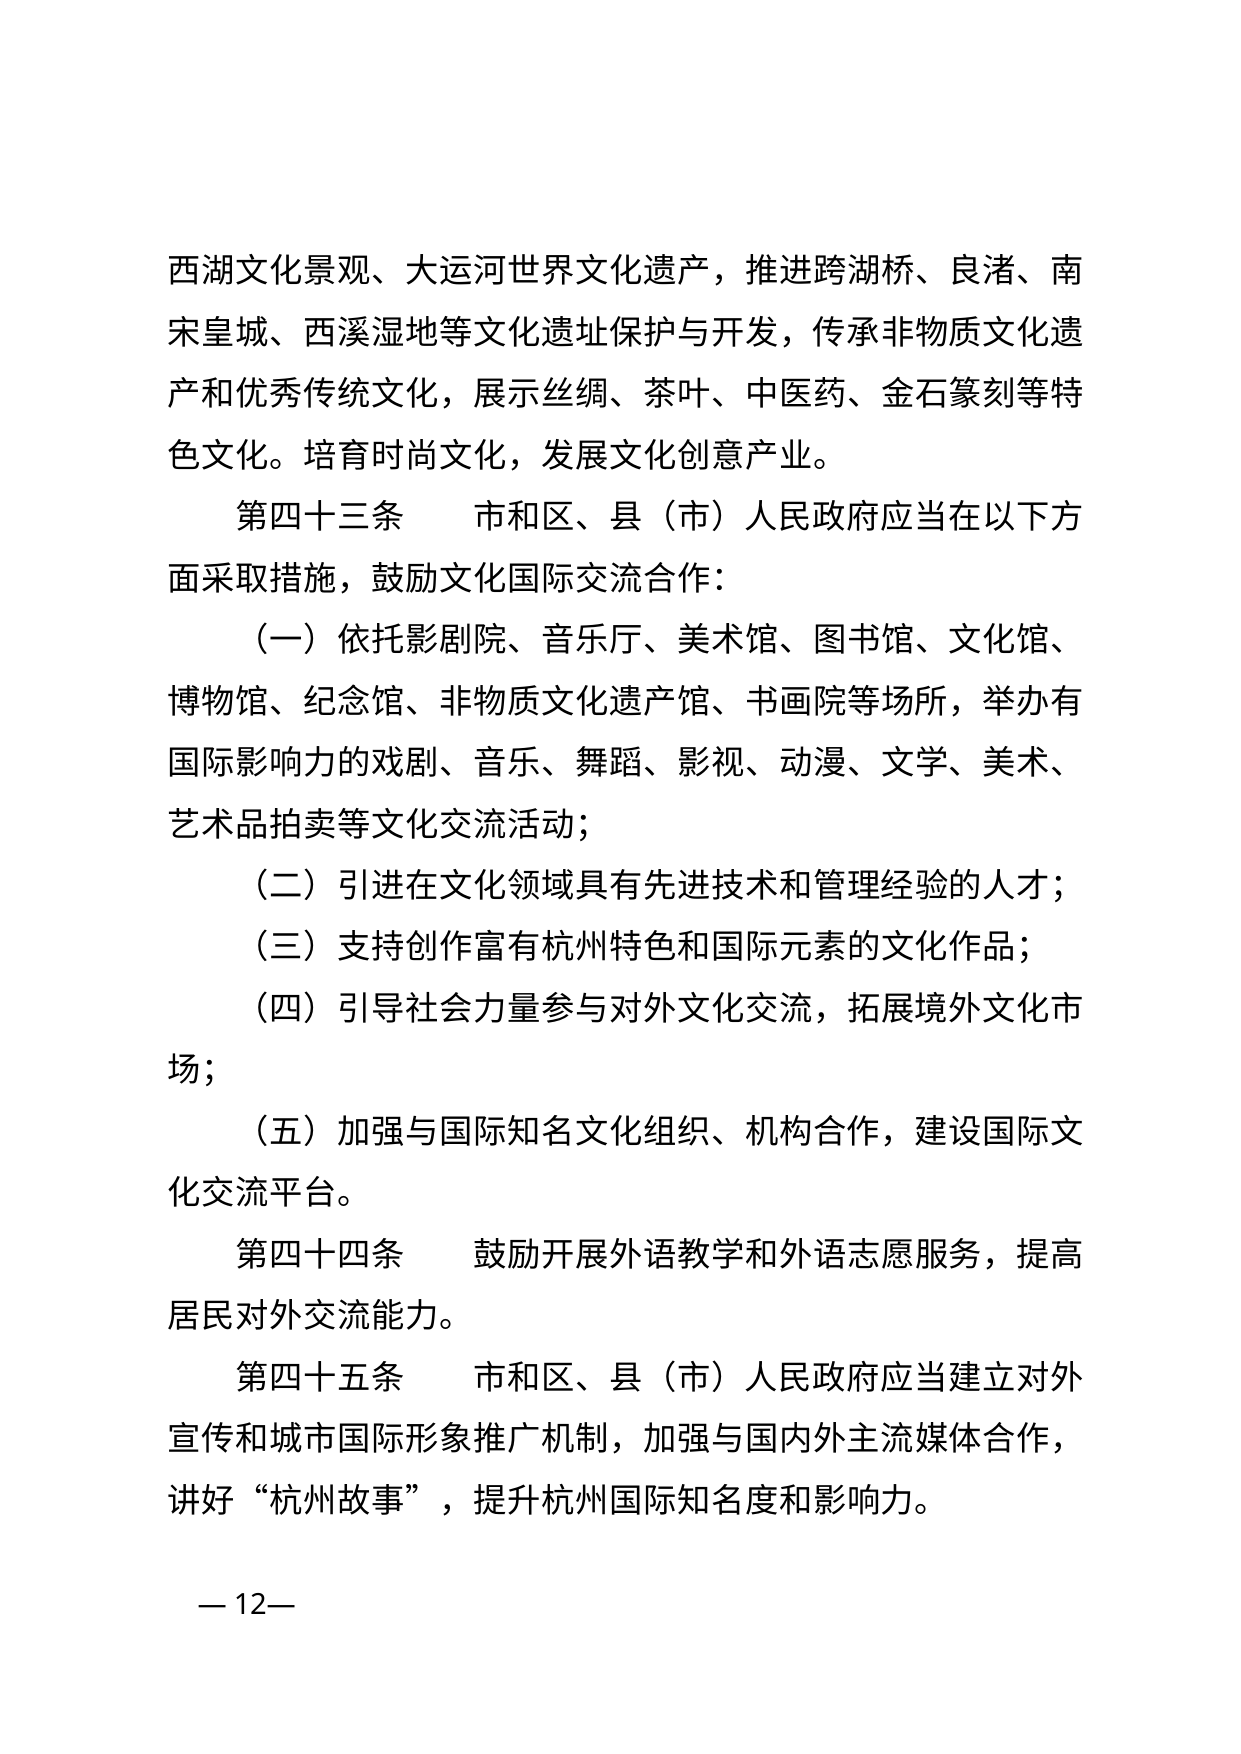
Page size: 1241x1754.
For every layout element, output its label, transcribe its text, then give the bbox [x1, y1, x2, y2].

text 第四十四条 鼓励开展外语教学和外语志愿服务，提高居民对外交流能力。 [168, 1221, 1084, 1344]
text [168, 238, 1084, 483]
text （一）依托影剧院、音乐厅、美术馆、图书馆、文化馆、博物馆、纪念馆、非物质文化遗产馆、书画院等场所，举办有国际影响力的戏剧、音乐、舞蹈、影视、动漫、文学、美术、艺术品拍卖等文化交流活动； [168, 606, 1084, 852]
text 第四十三条 市和区、县（市）人民政府应当在以下方面采取措施，鼓励文化国际交流合作： [168, 483, 1084, 606]
text （二）引进在文化领域具有先进技术和管理经验的人才； [168, 852, 1084, 914]
text （四）引导社会力量参与对外文化交流，拓展境外文化市场； [168, 975, 1084, 1098]
text （三）支持创作富有杭州特色和国际元素的文化作品； [168, 914, 1084, 975]
text 第四十五条 市和区、县（市）人民政府应当建立对外宣传和城市国际形象推广机制，加强与国内外主流媒体合作，讲好“杭州故事”，提升杭州国际知名度和影响力。 [168, 1344, 1084, 1528]
text （五）加强与国际知名文化组织、机构合作，建设国际文化交流平台。 [168, 1098, 1084, 1221]
